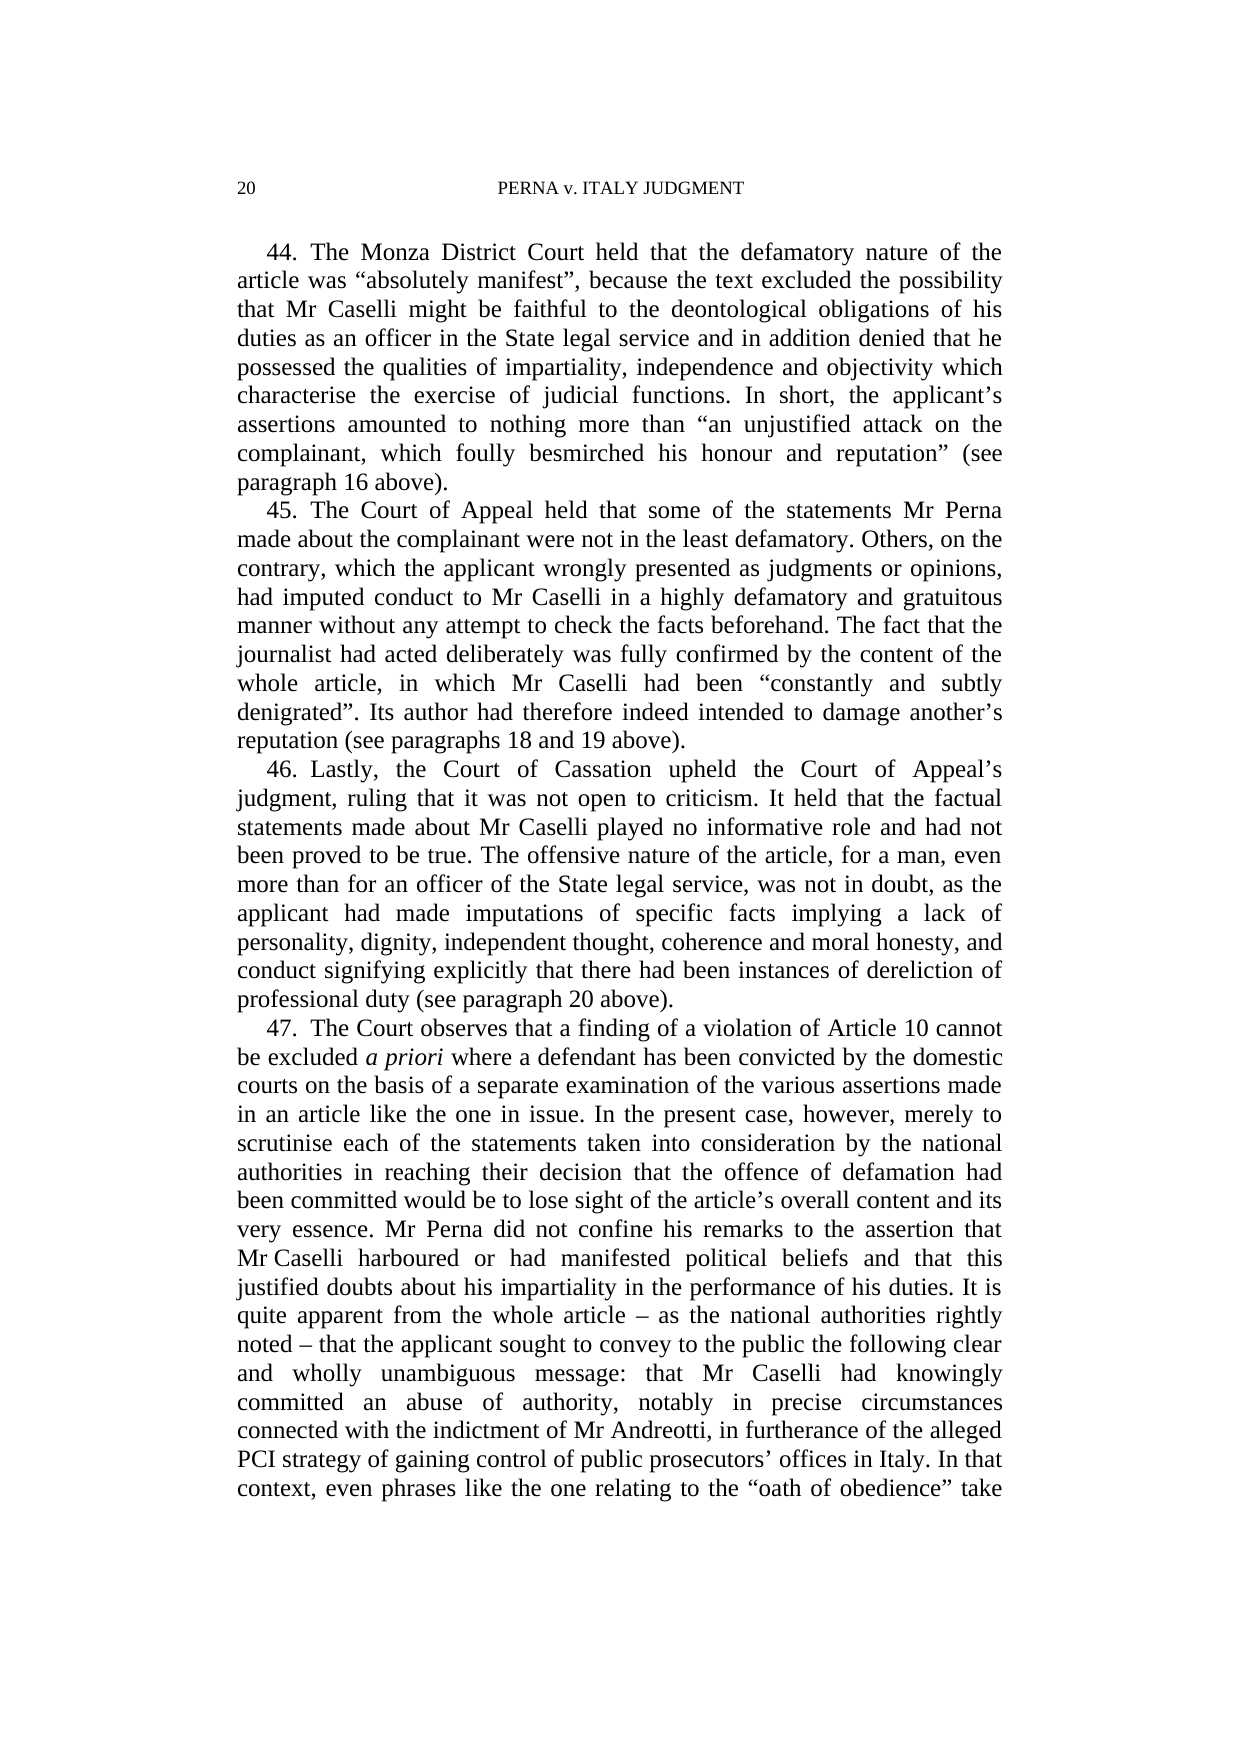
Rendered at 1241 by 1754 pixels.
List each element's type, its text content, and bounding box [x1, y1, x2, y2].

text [237, 1013, 1003, 1502]
text 45. The Court of Appeal held that some of the statements Mr Perna made about the complainant were not in the least defamatory. Others, on the contrary, which the applicant wrongly presented as judgments or opinions, had imputed conduct to Mr Caselli in a highly defamatory and gratuitous manner without any attempt to check the facts beforehand. The fact that the journalist had acted deliberately was fully confirmed by the content of the whole article, in which Mr Caselli had been “constantly and subtly denigrated”. Its author had therefore indeed intended to damage another’s reputation (see paragraphs 18 and 19 above). [237, 496, 1003, 754]
text 46. Lastly, the Court of Cassation upheld the Court of Appeal’s judgment, ruling that it was not open to criticism. It held that the factual statements made about Mr Caselli played no informative role and had not been proved to be true. The offensive nature of the article, for a man, even more than for an officer of the State legal service, was not in doubt, as the applicant had made imputations of specific facts implying a lack of personality, dignity, independent thought, coherence and moral honesty, and conduct signifying explicitly that there had been instances of dereliction of professional duty (see paragraph 20 above). [237, 754, 1003, 1013]
text 44. The Monza District Court held that the defamatory nature of the article was “absolutely manifest”, because the text excluded the possibility that Mr Caselli might be faithful to the deontological obligations of his duties as an officer in the State legal service and in addition denied that he possessed the qualities of impartiality, independence and objectivity which characterise the exercise of judicial functions. In short, the applicant’s assertions amounted to nothing more than “an unjustified attack on the complainant, which foully besmirched his honour and reputation” (see paragraph 16 above). [237, 237, 1003, 496]
